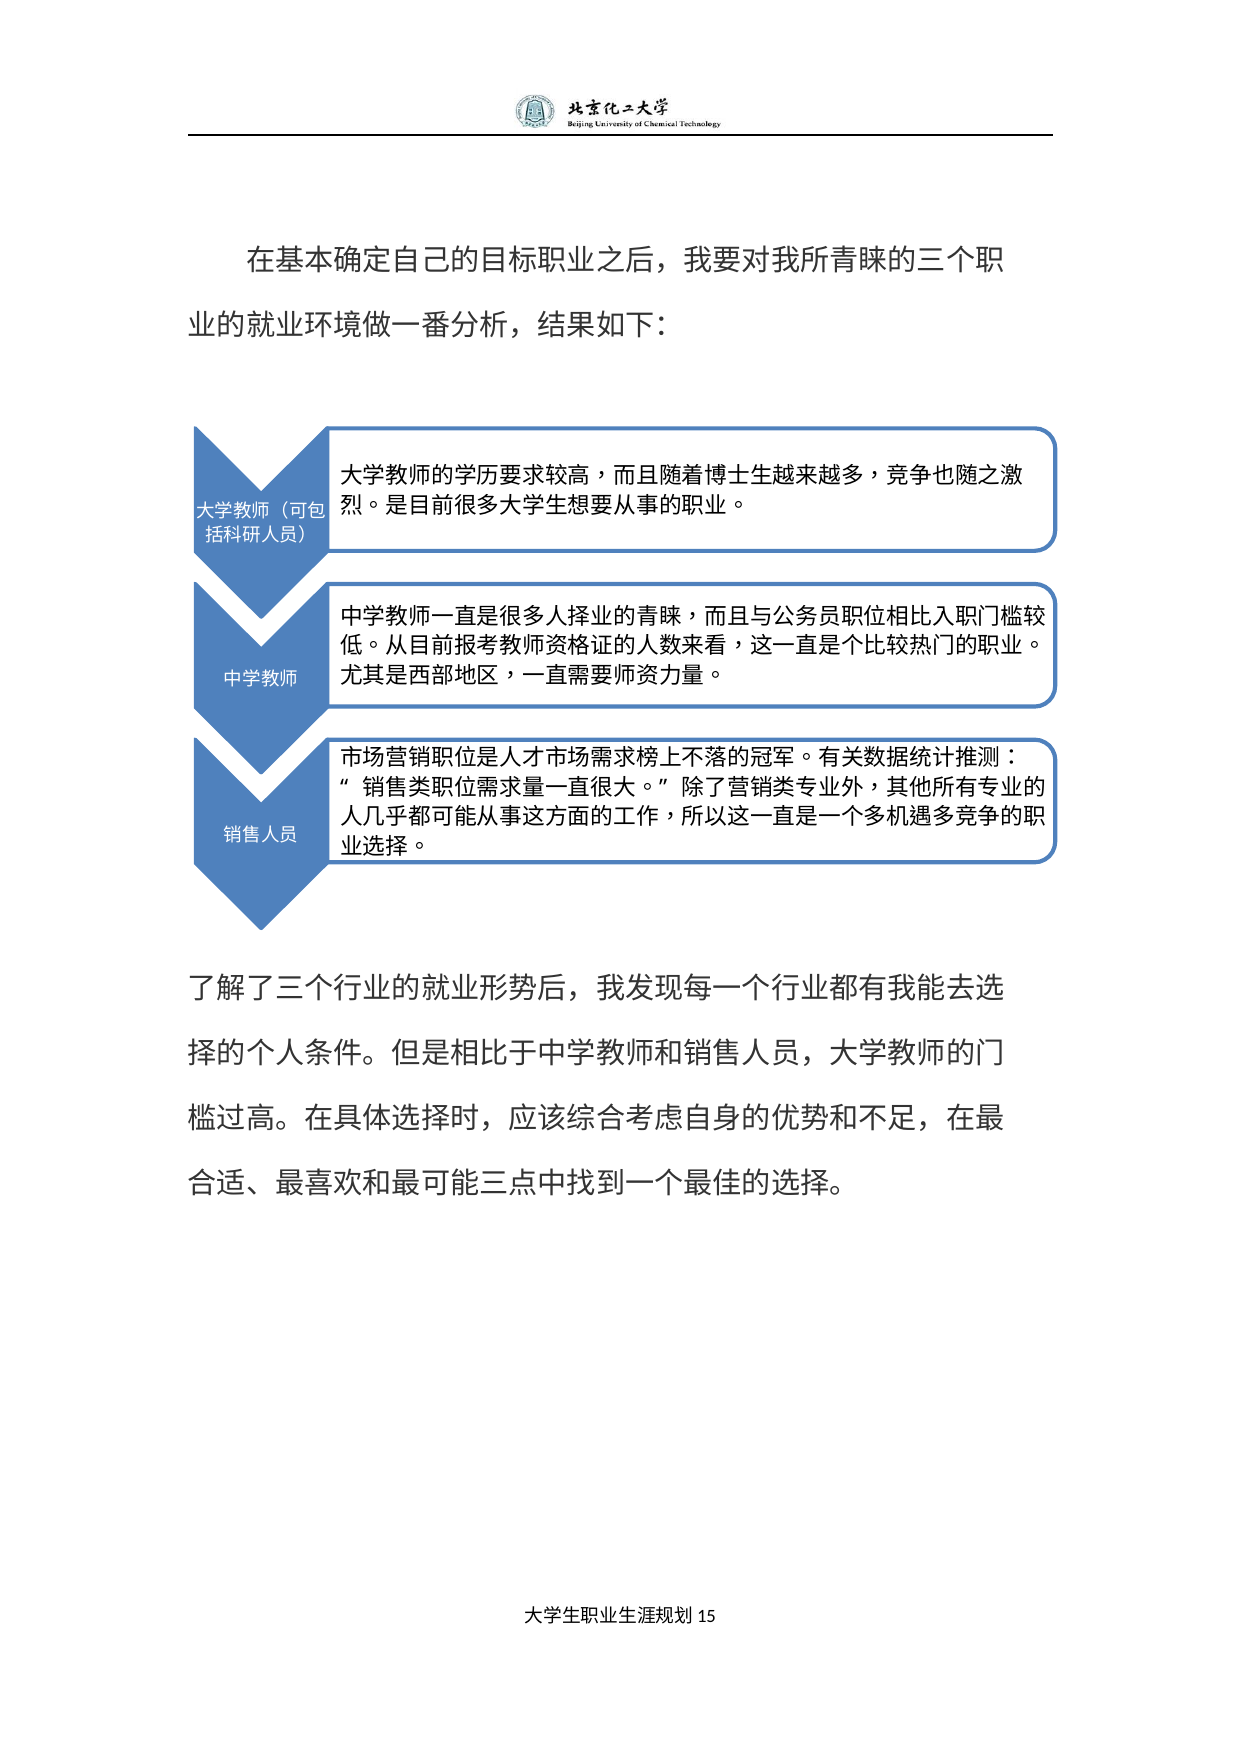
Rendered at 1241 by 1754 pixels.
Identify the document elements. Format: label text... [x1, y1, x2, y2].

picture [513, 88, 727, 134]
text 在基本确定自己的目标职业之后，我要对我所青睐的三个职业的就业环境做一番分析，结果如下： [187, 225, 1009, 355]
text 了解了三个行业的就业形势后，我发现每一个行业都有我能去选择的个人条件。但是相比于中学教师和销售人员，大学教师的门槛过高。在具体选择时，应该综合考虑自身的优势和不足，在最合适、最喜欢和最可能三点中找到一个最佳的选择。 [187, 953, 1009, 1213]
